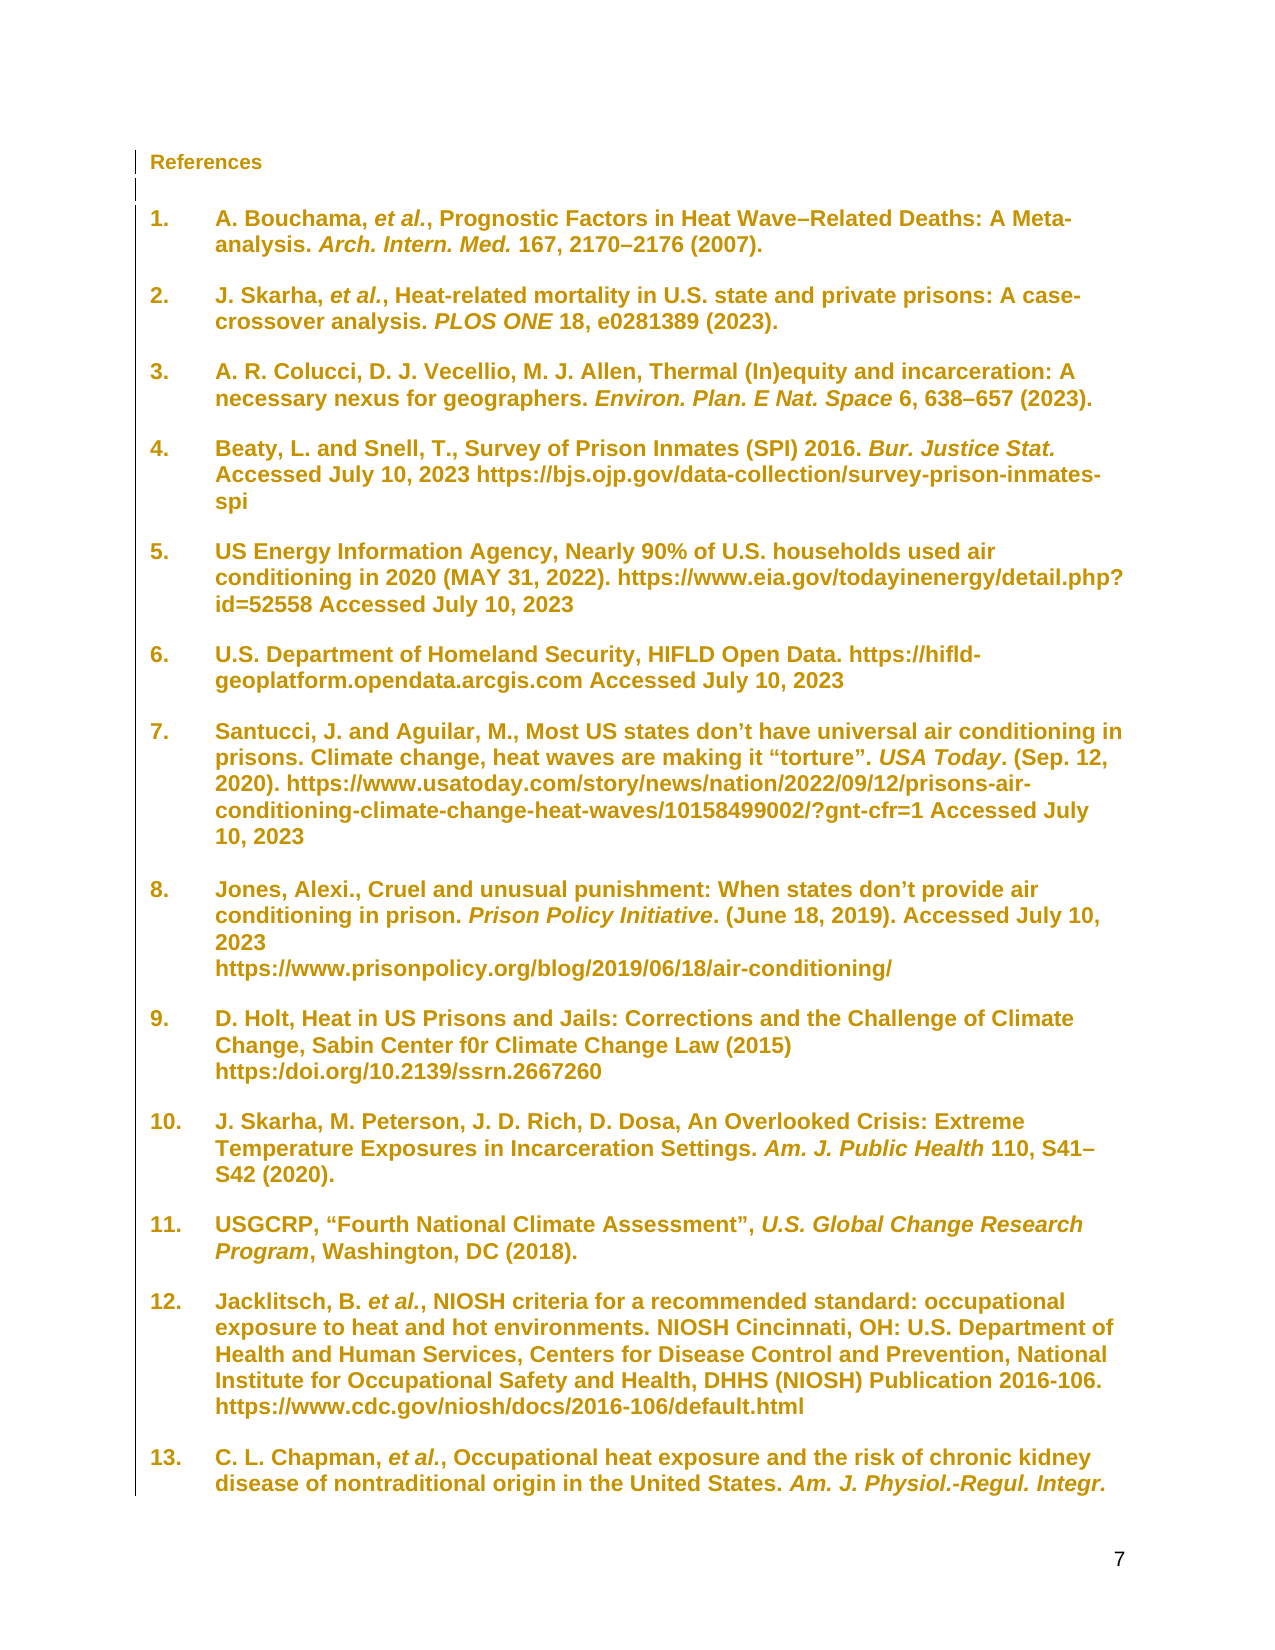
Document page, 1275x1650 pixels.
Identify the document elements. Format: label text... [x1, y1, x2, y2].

text 1. A. Bouchama, et al., Prognostic Factors in Heat Wave–Related Deaths: A Meta-analysis. Arch. Intern. Med. 167, 2170–2176 (2007). [150, 205, 1125, 258]
text 9. D. Holt, Heat in US Prisons and Jails: Corrections and the Challenge of Climate Change, Sabin Center f0r Climate Change Law (2015) https:/doi.org/10.2139/ssrn.2667260 [150, 1005, 1125, 1084]
text 3. A. R. Colucci, D. J. Vecellio, M. J. Allen, Thermal (In)equity and incarceration: A necessary nexus for geographers. Environ. Plan. E Nat. Space 6, 638–657 (2023). [150, 358, 1125, 411]
text 8. Jones, Alexi., Cruel and unusual punishment: When states don’t provide air conditioning in prison. Prison Policy Initiative. (June 18, 2019). Accessed July 10, 2023 [150, 876, 1125, 955]
text 5. US Energy Information Agency, Nearly 90% of U.S. households used air conditioning in 2020 (MAY 31, 2022). https://www.eia.gov/todayinenergy/detail.php?id=52558 Accessed July 10, 2023 [150, 538, 1125, 617]
text https://www.prisonpolicy.org/blog/2019/06/18/air-conditioning/ [215, 955, 1125, 981]
text 6. U.S. Department of Homeland Security, HIFLD Open Data. https://hifld-geoplatform.opendata.arcgis.com Accessed July 10, 2023 [150, 641, 1125, 694]
text 10. J. Skarha, M. Peterson, J. D. Rich, D. Dosa, An Overlooked Crisis: Extreme Temperature Exposures in Incarceration Settings. Am. J. Public Health 110, S41–S42 (2020). [150, 1108, 1125, 1187]
text 4. Beaty, L. and Snell, T., Survey of Prison Inmates (SPI) 2016. Bur. Justice Stat. Accessed July 10, 2023 https://bjs.ojp.gov/data-collection/survey-prison-inmates-spi [150, 435, 1125, 514]
text References [150, 150, 1125, 174]
text 11. USGCRP, “Fourth National Climate Assessment”, U.S. Global Change Research Program, Washington, DC (2018). [150, 1211, 1125, 1264]
text 12. Jacklitsch, B. et al., NIOSH criteria for a recommended standard: occupational exposure to heat and hot environments. NIOSH Cincinnati, OH: U.S. Department of Health and Human Services, Centers for Disease Control and Prevention, National Institute for Occupational Safety and Health, DHHS (NIOSH) Publication 2016-106. https://www.cdc.gov/niosh/docs/2016-106/default.html [150, 1288, 1125, 1420]
text 7. Santucci, J. and Aguilar, M., Most US states don’t have universal air conditioning in prisons. Climate change, heat waves are making it “torture”. USA Today. (Sep. 12, 2020). https://www.usatoday.com/story/news/nation/2022/09/12/prisons-air-conditioning-climate-change-heat-waves/10158499002/?gnt-cfr=1 Accessed July 10, 2023 [150, 718, 1125, 849]
text 2. J. Skarha, et al., Heat-related mortality in U.S. state and private prisons: A case-crossover analysis. PLOS ONE 18, e0281389 (2023). [150, 282, 1125, 334]
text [150, 1444, 1125, 1496]
